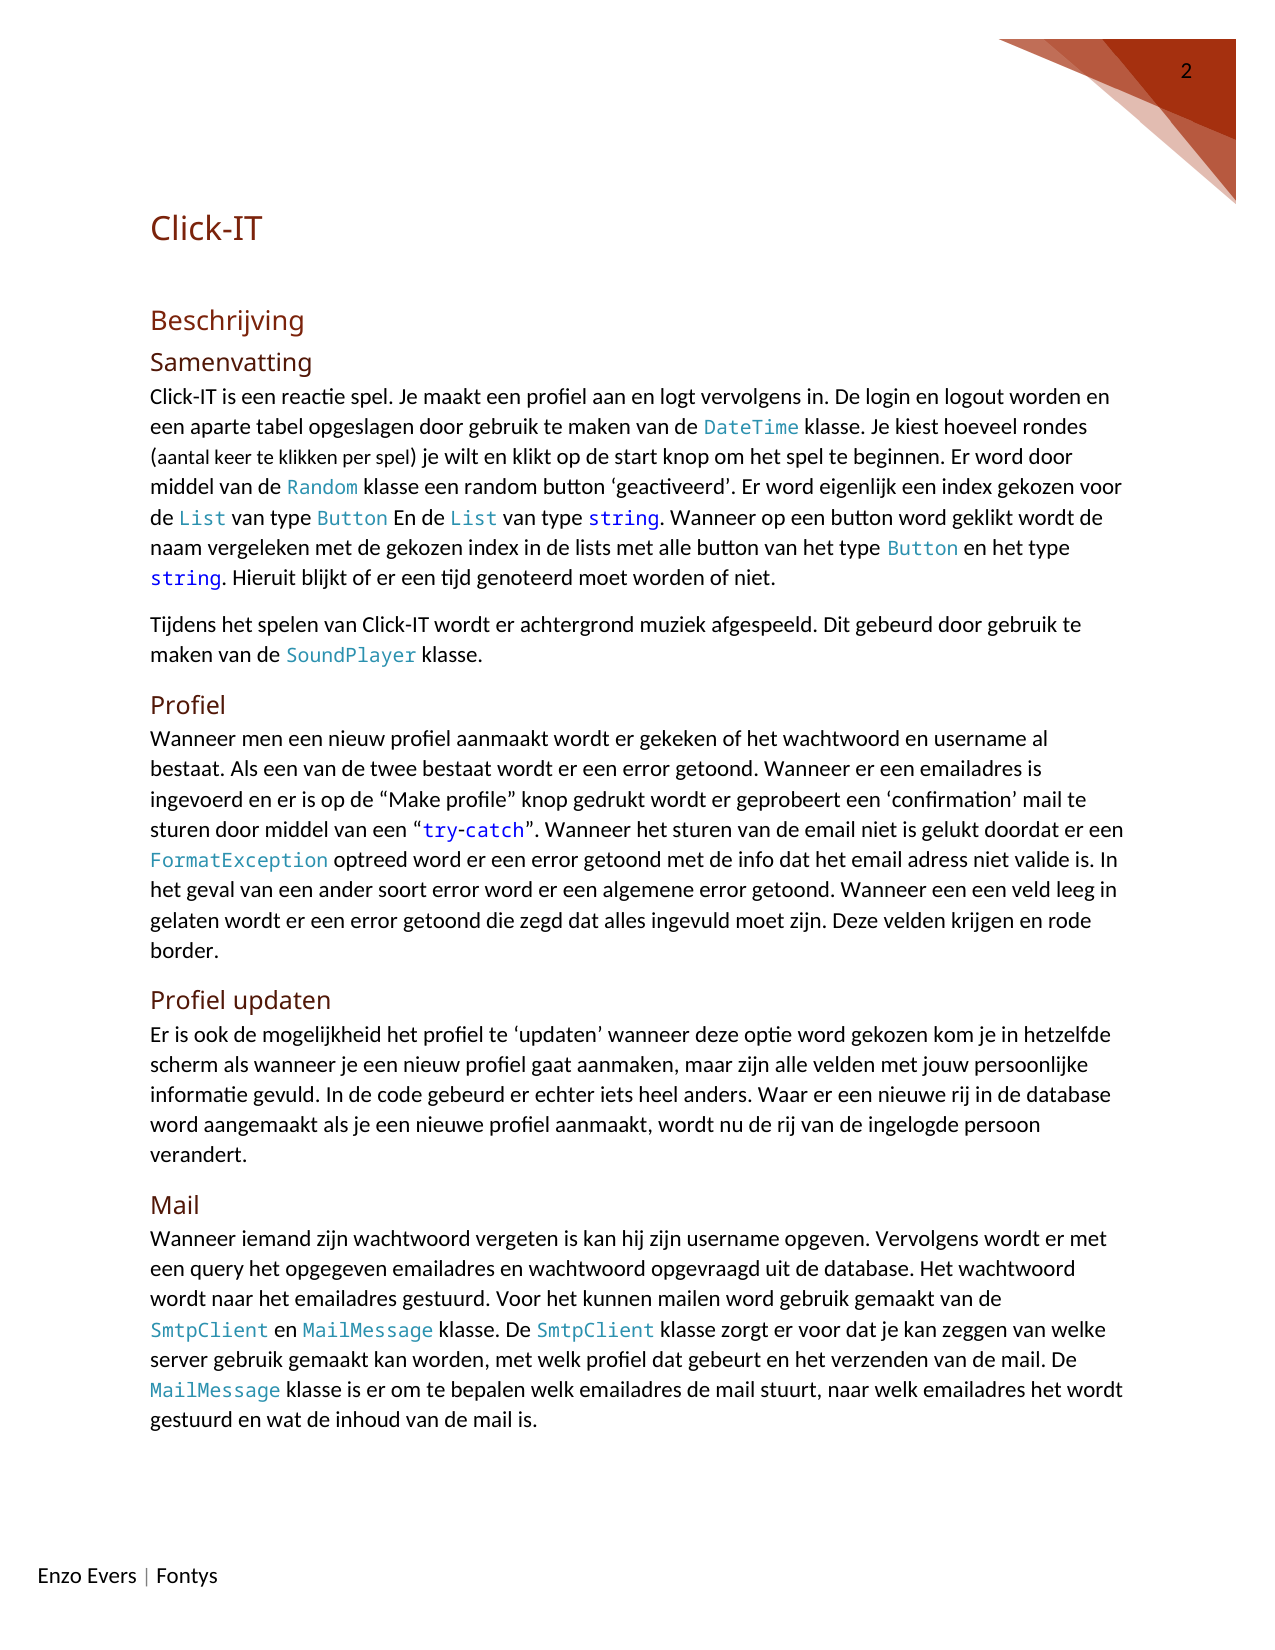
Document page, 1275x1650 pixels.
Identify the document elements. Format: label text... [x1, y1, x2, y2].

text Tijdens het spelen van Click-IT wordt er achtergrond muziek afgespeeld. Dit gebeurd door gebruik te maken van de SoundPlayer klasse. [150, 610, 1125, 669]
picture [997, 39, 1236, 205]
subtitle Mail [150, 1187, 1125, 1221]
text Click-IT is een reactie spel. Je maakt een profiel aan en logt vervolgens in. De login en logout worden en een aparte tabel opgeslagen door gebruik te maken van de DateTime klasse. Je kiest hoeveel rondes (aantal keer te klikken per spel) je wilt en klikt op de start knop om het spel te beginnen. Er word door middel van de Random klasse een random button ‘geactiveerd’. Er word eigenlijk een index gekozen voor de List van type Button En de List van type string. Wanneer op een button word geklikt wordt de naam vergeleken met de gekozen index in de lists met alle button van het type Button en het type string. Hieruit blijkt of er een tijd genoteerd moet worden of niet. [150, 382, 1125, 592]
subtitle Samenvatting [150, 345, 1125, 379]
subtitle Click-IT [150, 205, 1125, 251]
subtitle Profiel [150, 688, 1125, 722]
text Er is ook de mogelijkheid het profiel te ‘updaten’ wanneer deze optie word gekozen kom je in hetzelfde scherm als wanneer je een nieuw profiel gaat aanmaken, maar zijn alle velden met jouw persoonlijke informatie gevuld. In de code gebeurd er echter iets heel anders. Waar er een nieuwe rij in de database word aangemaakt als je een nieuwe profiel aanmaakt, wordt nu de rij van de ingelogde persoon verandert. [150, 1020, 1125, 1168]
subtitle Beschrijving [150, 301, 1125, 338]
text Wanneer iemand zijn wachtwoord vergeten is kan hij zijn username opgeven. Vervolgens wordt er met een query het opgegeven emailadres en wachtwoord opgevraagd uit de database. Het wachtwoord wordt naar het emailadres gestuurd. Voor het kunnen mailen word gebruik gemaakt van de SmtpClient en MailMessage klasse. De SmtpClient klasse zorgt er voor dat je kan zeggen van welke server gebruik gemaakt kan worden, met welk profiel dat gebeurt en het verzenden van de mail. De MailMessage klasse is er om te bepalen welk emailadres de mail stuurt, naar welk emailadres het wordt gestuurd en wat de inhoud van de mail is. [150, 1224, 1125, 1434]
subtitle Profiel updaten [150, 983, 1125, 1017]
text Wanneer men een nieuw profiel aanmaakt wordt er gekeken of het wachtwoord en username al bestaat. Als een van de twee bestaat wordt er een error getoond. Wanneer er een emailadres is ingevoerd en er is op de “Make profile” knop gedrukt wordt er geprobeert een ‘confirmation’ mail te sturen door middel van een “try-catch”. Wanneer het sturen van de email niet is gelukt doordat er een FormatException optreed word er een error getoond met de info dat het email adress niet valide is. In het geval van een ander soort error word er een algemene error getoond. Wanneer een een veld leeg in gelaten wordt er een error getoond die zegd dat alles ingevuld moet zijn. Deze velden krijgen en rode border. [150, 724, 1125, 964]
